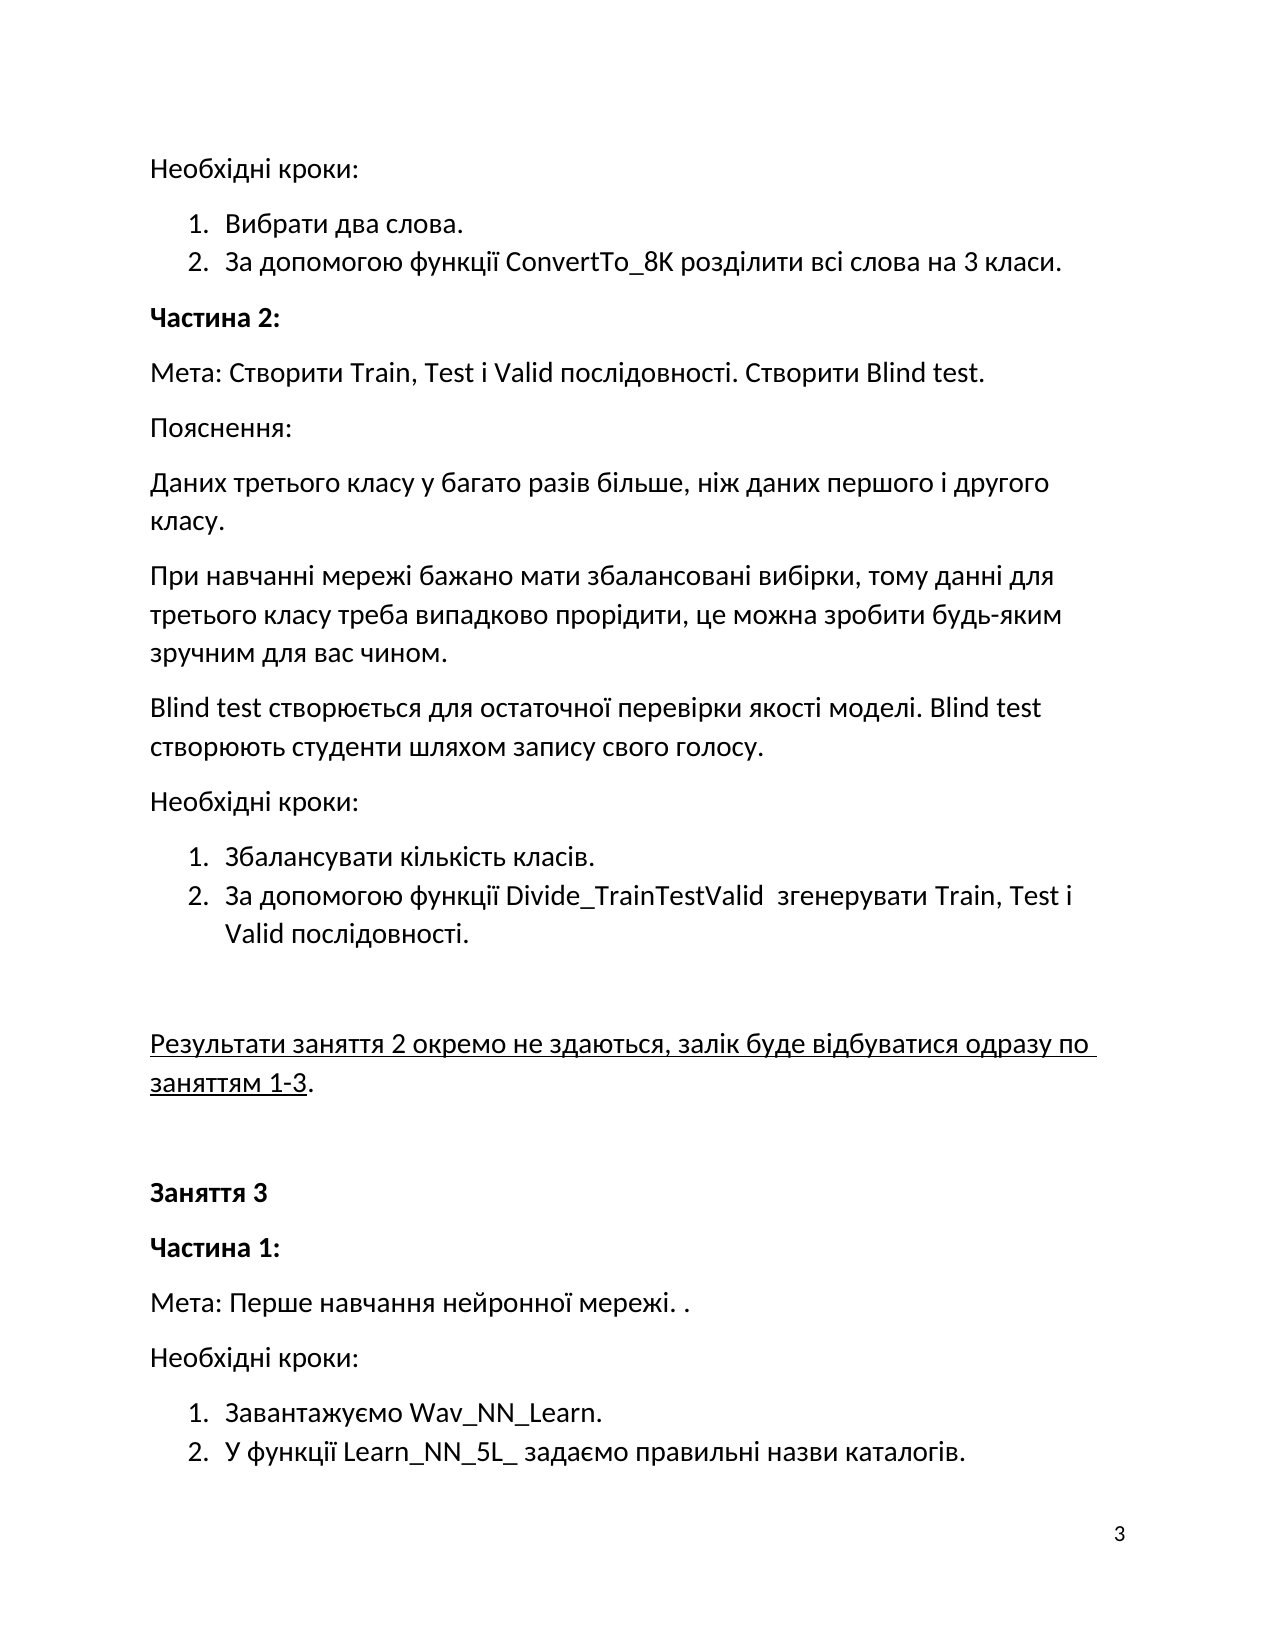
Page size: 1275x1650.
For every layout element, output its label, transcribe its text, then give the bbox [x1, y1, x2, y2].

list У функції Learn_NN_5L_ задаємо правильні назви каталогів. [187, 1433, 1125, 1468]
text Необхідні кроки: [150, 783, 1125, 819]
text Пояснення: [150, 409, 1125, 444]
list Завантажуємо Wav_NN_Learn. [187, 1394, 1125, 1430]
text Частина 2: [150, 299, 1125, 334]
text Результати заняття 2 окремо не здаються, залік буде відбуватися одразу по заняттям 1-3. [150, 1025, 1125, 1099]
text Мета: Створити Train, Test і Valid послідовності. Створити Blind test. [150, 354, 1125, 389]
text Мета: Перше навчання нейронної мережі. . [150, 1284, 1125, 1320]
text Необхідні кроки: [150, 1339, 1125, 1375]
text Заняття 3 [150, 1174, 1125, 1209]
text При навчанні мережі бажано мати збалансовані вибірки, тому данні для третього класу треба випадково прорідити, це можна зробити будь-яким зручним для вас чином. [150, 557, 1125, 670]
list За допомогою функції ConvertTo_8K розділити всі слова на 3 класи. [187, 243, 1125, 279]
list Збалансувати кількість класів. [187, 838, 1125, 874]
text Частина 1: [150, 1229, 1125, 1264]
text Необхідні кроки: [150, 150, 1125, 186]
list Вибрати два слова. [187, 205, 1125, 241]
text Blind test створюється для остаточної перевірки якості моделі. Blind test створюють студенти шляхом запису свого голосу. [150, 689, 1125, 763]
text Даних третього класу у багато разів більше, ніж даних першого і другого класу. [150, 464, 1125, 538]
list За допомогою функції Divide_TrainTestValid згенерувати Train, Test і Valid послідовності. [187, 877, 1125, 951]
